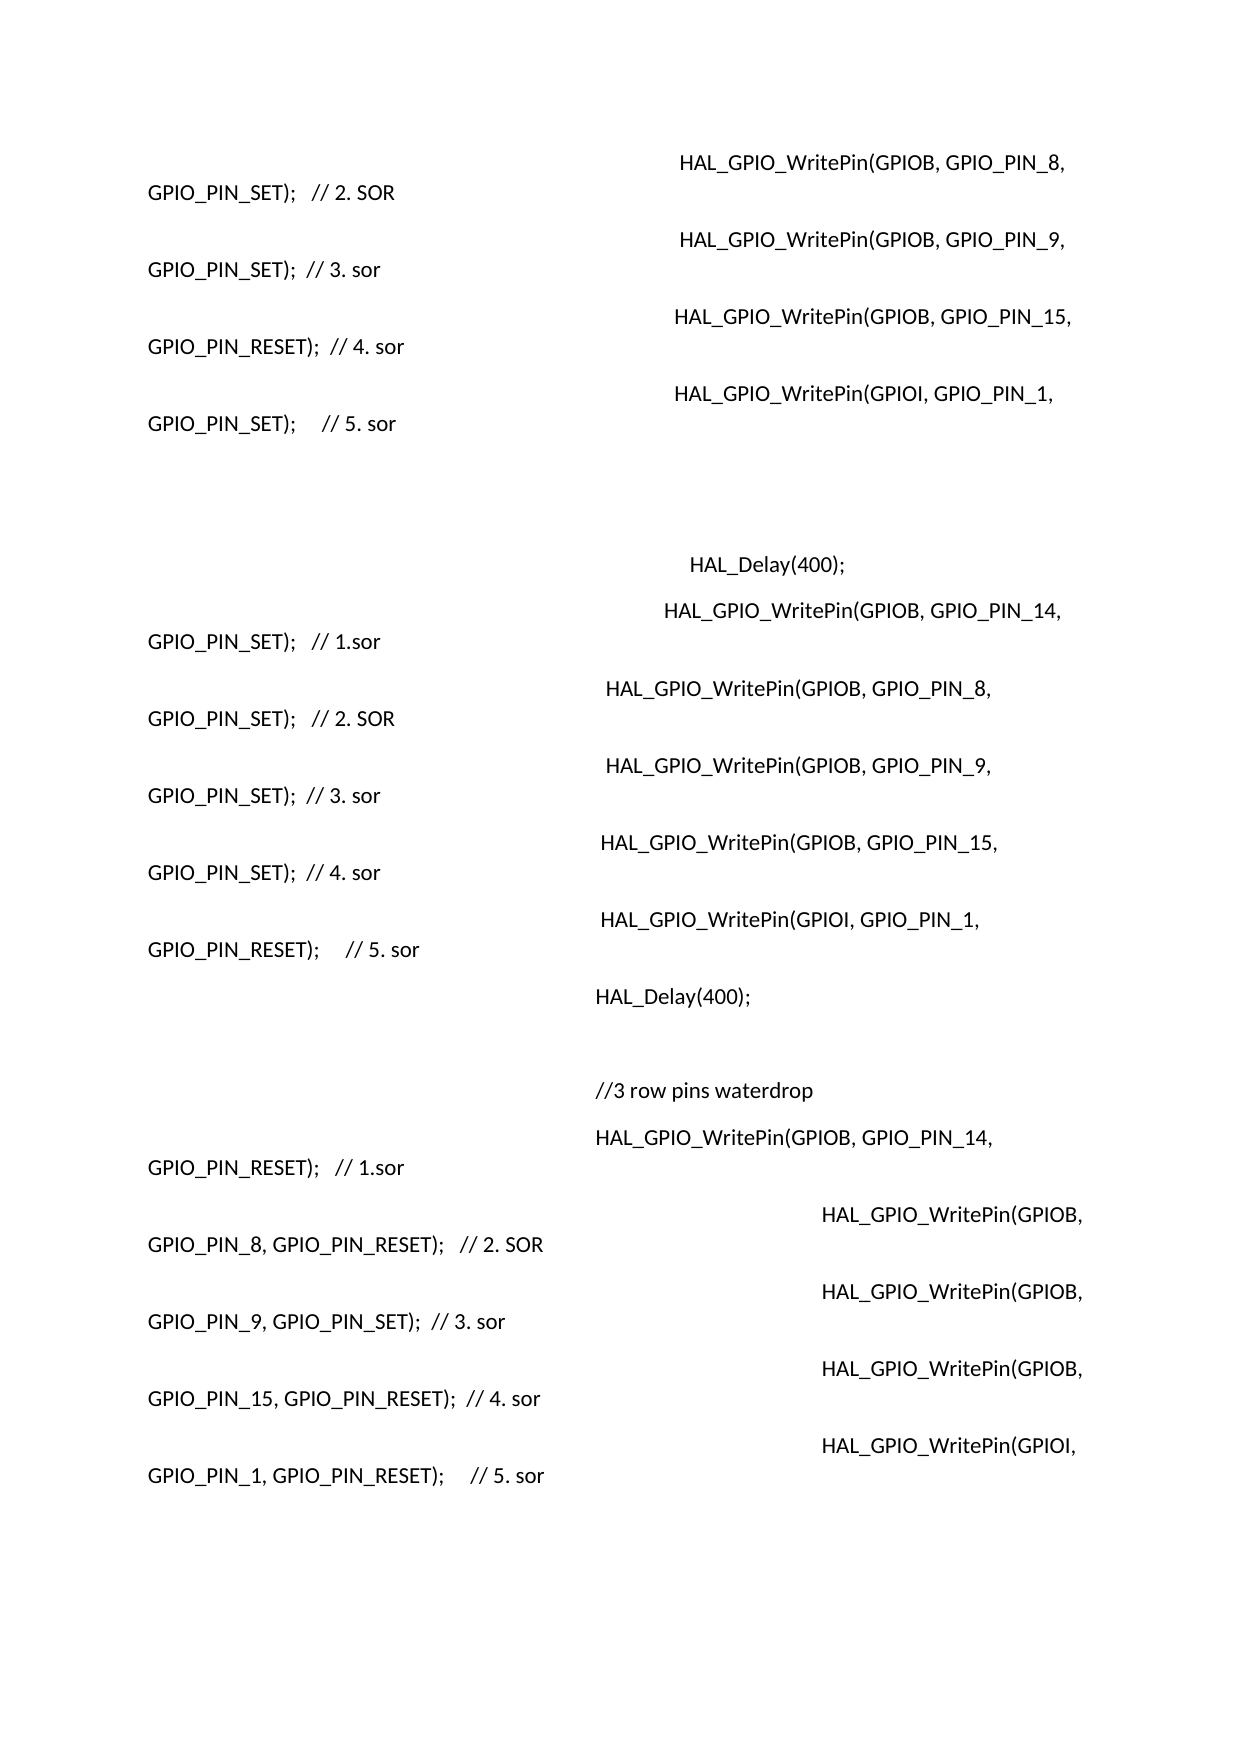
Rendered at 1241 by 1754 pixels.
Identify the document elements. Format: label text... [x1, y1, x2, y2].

text HAL_GPIO_WritePin(GPIOB, GPIO_PIN_15, GPIO_PIN_RESET); // 4. sor [148, 1354, 1093, 1412]
text HAL_GPIO_WritePin(GPIOB, GPIO_PIN_14, GPIO_PIN_SET); // 1.sor [148, 597, 1093, 655]
text HAL_GPIO_WritePin(GPIOB, GPIO_PIN_9, GPIO_PIN_SET); // 3. sor [148, 1277, 1093, 1335]
text HAL_GPIO_WritePin(GPIOB, GPIO_PIN_9, GPIO_PIN_SET); // 3. sor [148, 751, 1093, 809]
text HAL_GPIO_WritePin(GPIOI, GPIO_PIN_1, GPIO_PIN_RESET); // 5. sor [148, 905, 1093, 963]
text HAL_Delay(400); [148, 982, 1093, 1010]
text HAL_GPIO_WritePin(GPIOB, GPIO_PIN_14, GPIO_PIN_RESET); // 1.sor [148, 1123, 1093, 1181]
text HAL_GPIO_WritePin(GPIOI, GPIO_PIN_1, GPIO_PIN_RESET); // 5. sor [148, 1431, 1093, 1489]
text HAL_GPIO_WritePin(GPIOB, GPIO_PIN_9, GPIO_PIN_SET); // 3. sor [148, 225, 1093, 283]
text HAL_GPIO_WritePin(GPIOB, GPIO_PIN_15, GPIO_PIN_SET); // 4. sor [148, 828, 1093, 886]
text HAL_GPIO_WritePin(GPIOB, GPIO_PIN_15, GPIO_PIN_RESET); // 4. sor [148, 302, 1093, 360]
text HAL_GPIO_WritePin(GPIOB, GPIO_PIN_8, GPIO_PIN_SET); // 2. SOR [148, 674, 1093, 732]
text HAL_GPIO_WritePin(GPIOB, GPIO_PIN_8, GPIO_PIN_SET); // 2. SOR [148, 148, 1093, 206]
text //3 row pins waterdrop [148, 1076, 1093, 1104]
text HAL_GPIO_WritePin(GPIOI, GPIO_PIN_1, GPIO_PIN_SET); // 5. sor [148, 379, 1093, 437]
text HAL_Delay(400); [148, 550, 1093, 578]
text HAL_GPIO_WritePin(GPIOB, GPIO_PIN_8, GPIO_PIN_RESET); // 2. SOR [148, 1200, 1093, 1258]
